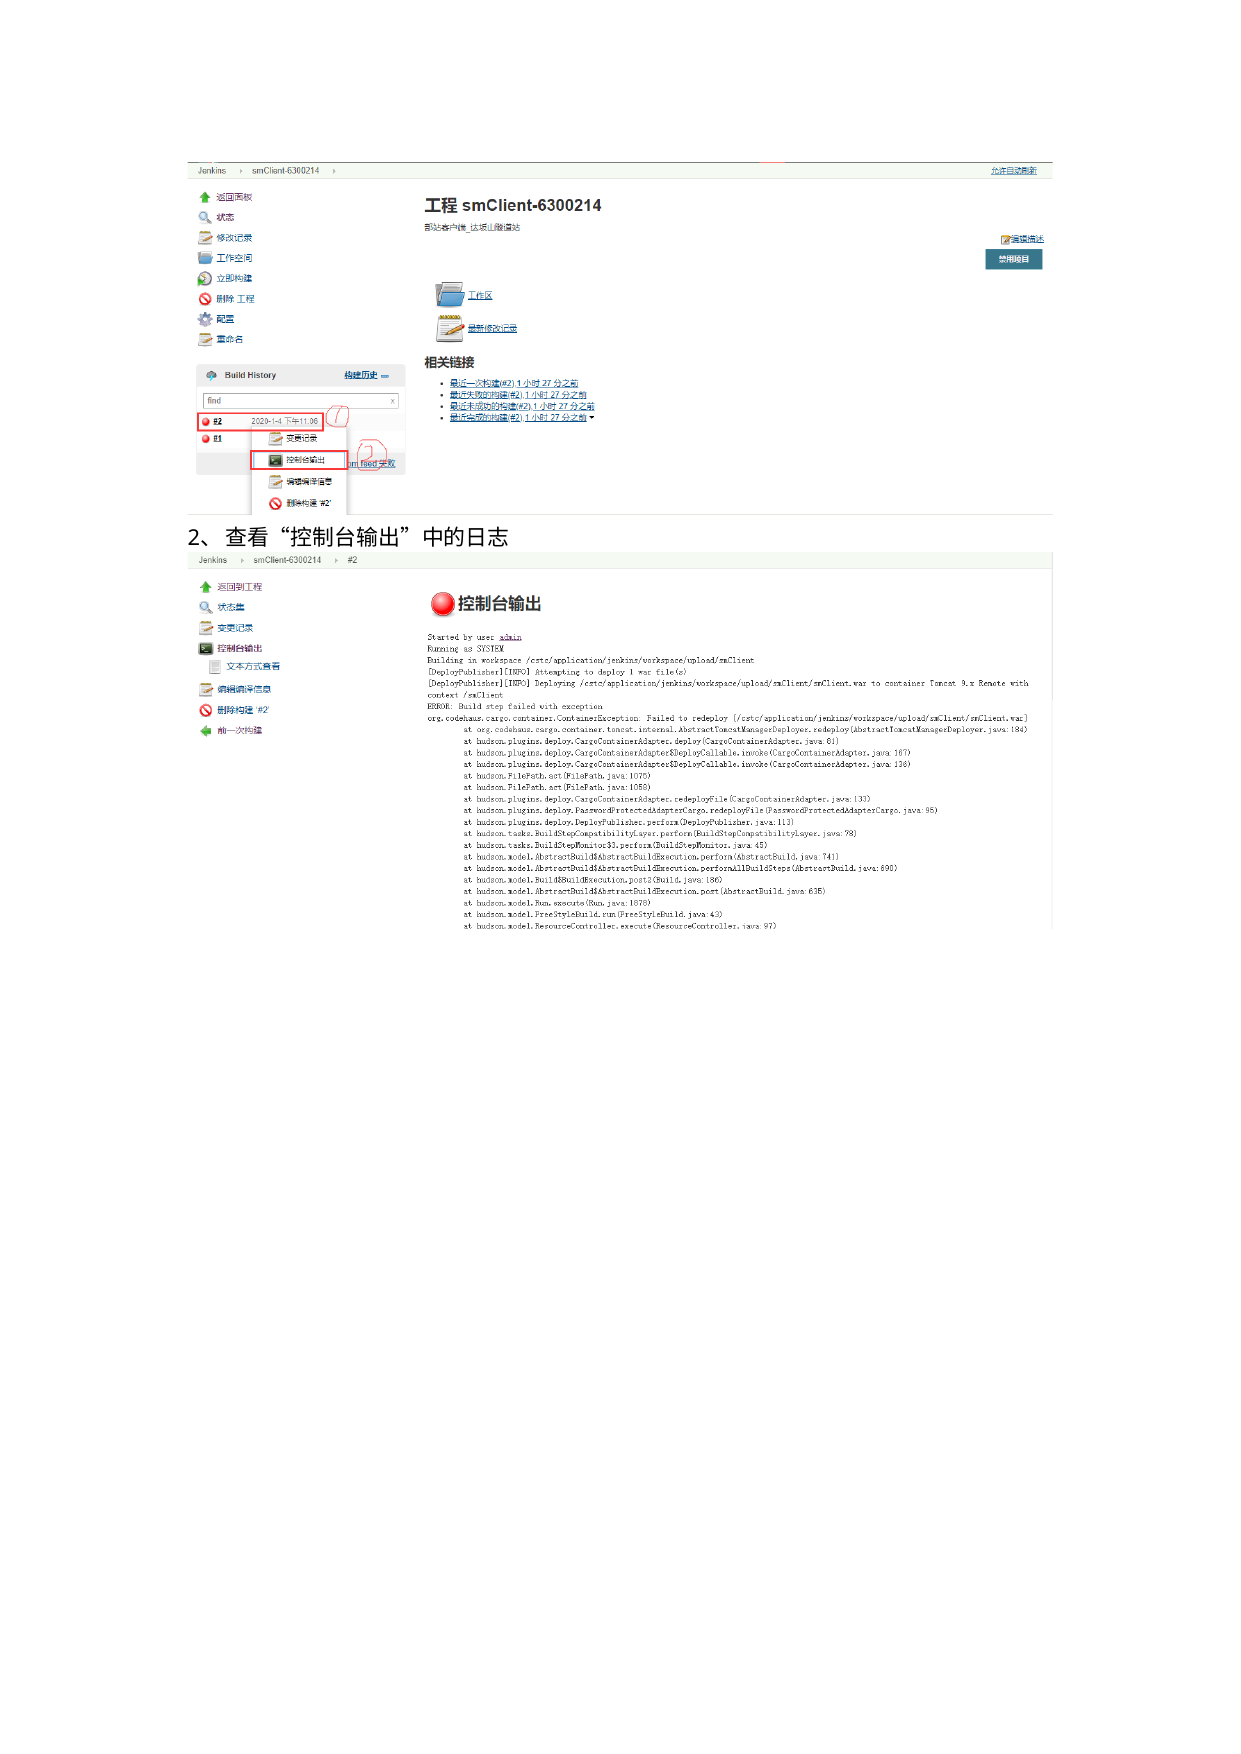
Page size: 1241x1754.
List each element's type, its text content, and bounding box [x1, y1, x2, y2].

list 查看“控制台输出”中的日志 [187, 519, 1053, 552]
picture [187, 552, 1053, 929]
picture [187, 162, 1053, 515]
